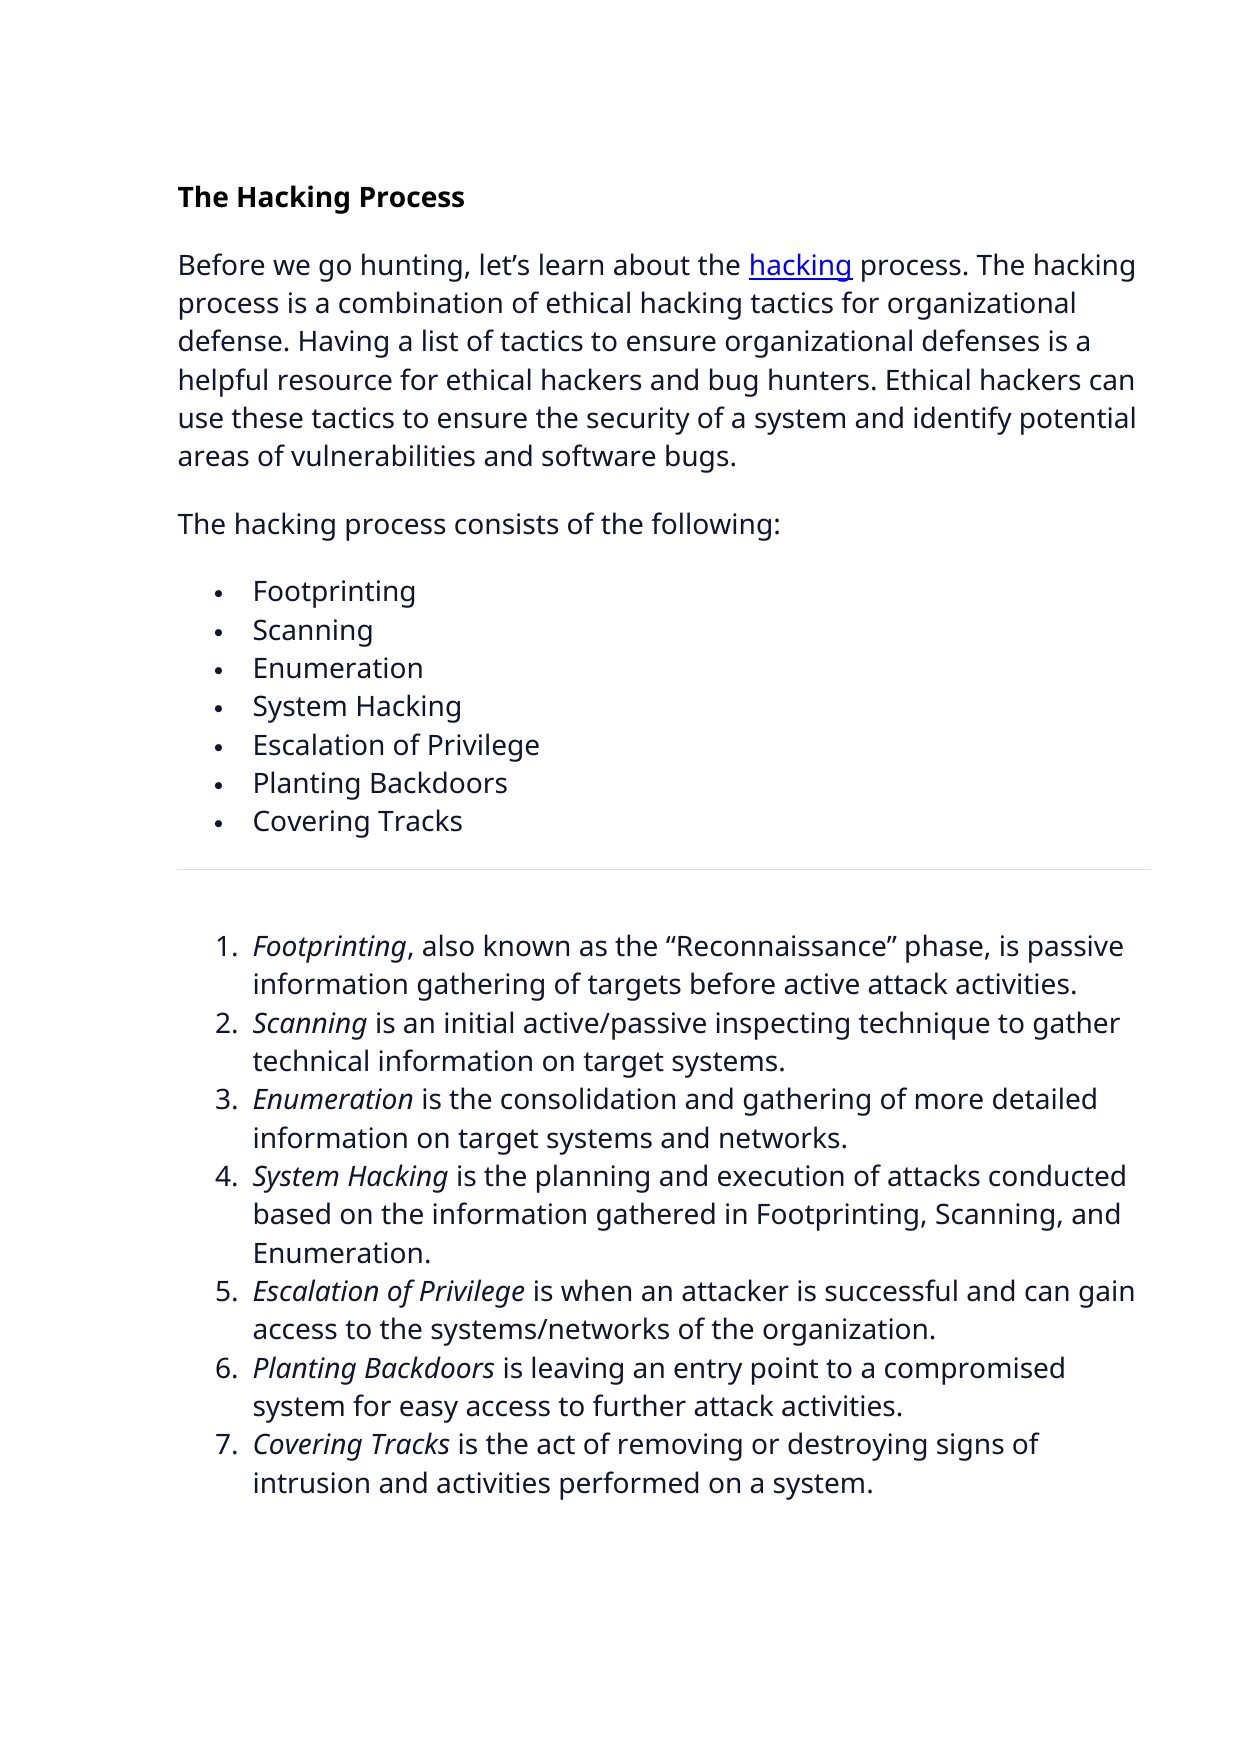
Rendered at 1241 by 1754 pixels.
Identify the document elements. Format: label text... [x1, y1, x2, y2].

list Planting Backdoors [215, 763, 1152, 802]
list Covering Tracks is the act of removing or destroying signs of intrusion and activities performed on a system. [215, 1425, 1152, 1501]
list System Hacking is the planning and execution of attacks conducted based on the information gathered in Footprinting, Scanning, and Enumeration. [215, 1156, 1152, 1271]
list Planting Backdoors is leaving an entry point to a compromised system for easy access to further attack activities. [215, 1348, 1152, 1425]
list Escalation of Privilege [215, 725, 1152, 763]
list Enumeration is the consolidation and gathering of more detailed information on target systems and networks. [215, 1080, 1152, 1156]
text Before we go hunting, let’s learn about the hacking process. The hacking process is a combination of ethical hacking tactics for organizational defense. Having a list of tactics to ensure organizational defenses is a helpful resource for ethical hackers and bug hunters. Ethical hackers can use these tactics to ensure the security of a system and identify potential areas of vulnerabilities and software bugs. [177, 245, 1152, 475]
list Covering Tracks [215, 802, 1152, 840]
text The hacking process consists of the following: [177, 504, 1152, 542]
list Enumeration [215, 648, 1152, 687]
list Scanning [215, 610, 1152, 648]
text The Hacking Process [177, 177, 1152, 216]
list Footprinting, also known as the “Reconnaissance” phase, is passive information gathering of targets before active attack activities. [215, 926, 1152, 1003]
list Footprinting [215, 572, 1152, 610]
list System Hacking [215, 687, 1152, 725]
list Scanning is an initial active/passive inspecting technique to gather technical information on target systems. [215, 1003, 1152, 1080]
list Escalation of Privilege is when an attacker is successful and can gain access to the systems/networks of the organization. [215, 1271, 1152, 1348]
